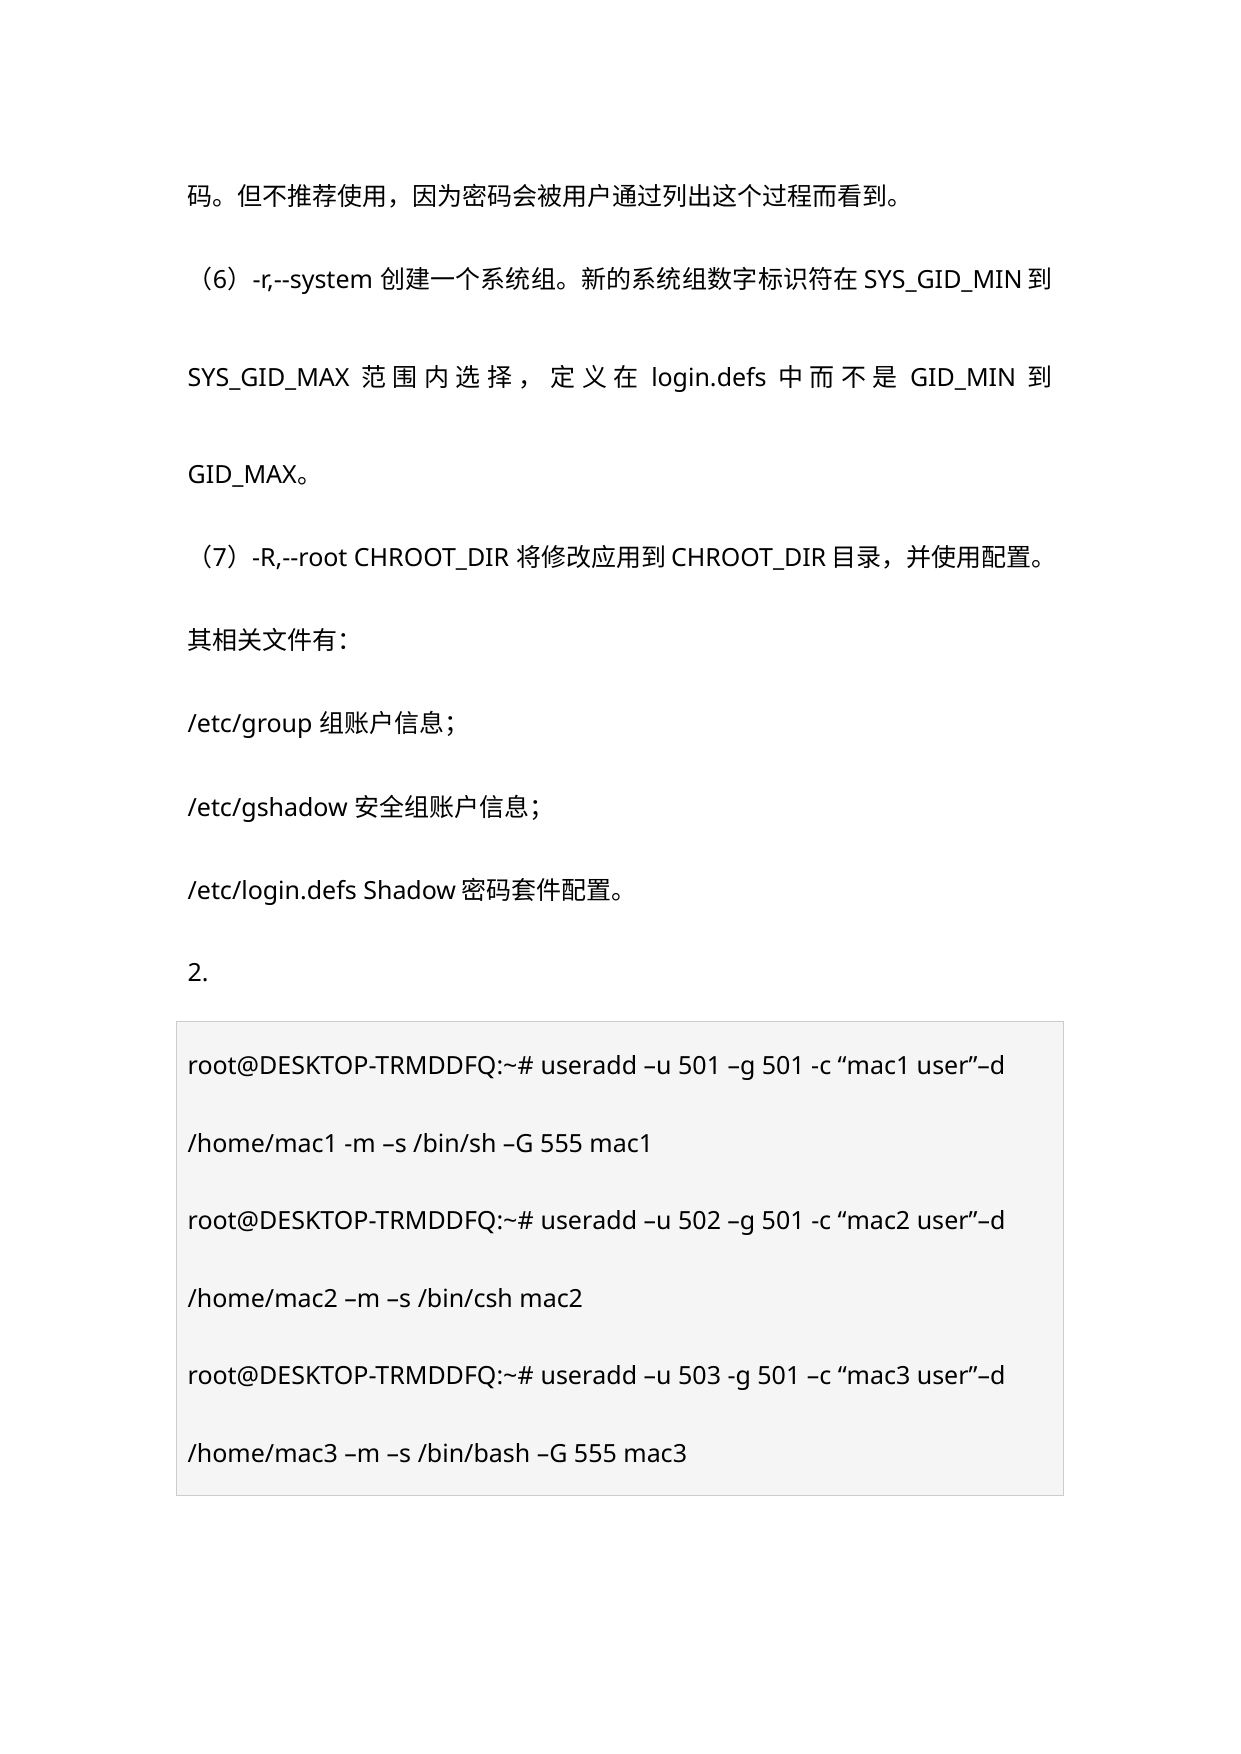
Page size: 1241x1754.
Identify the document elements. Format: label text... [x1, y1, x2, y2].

text 2. [187, 939, 1053, 1004]
text /home/mac2 –m –s /bin/csh mac2 [177, 1253, 1063, 1330]
text 其相关文件有： [187, 606, 1053, 671]
text （7）-R,--root CHROOT_DIR 将修改应用到CHROOT_DIR目录，并使用配置。 [187, 523, 1053, 588]
text /home/mac1 -m –s /bin/sh –G 555 mac1 [177, 1098, 1063, 1175]
text /home/mac3 –m –s /bin/bash –G 555 mac3 [177, 1408, 1063, 1495]
text root@DESKTOP-TRMDDFQ:~# useradd –u 501 –g 501 -c “mac1 user”–d [177, 1022, 1063, 1097]
text /etc/login.defs Shadow密码套件配置。 [187, 856, 1053, 921]
text root@DESKTOP-TRMDDFQ:~# useradd –u 502 –g 501 -c “mac2 user”–d [177, 1176, 1063, 1252]
text /etc/gshadow 安全组账户信息； [187, 773, 1053, 838]
text root@DESKTOP-TRMDDFQ:~# useradd –u 503 -g 501 –c “mac3 user”–d [177, 1331, 1063, 1407]
text （6）-r,--system 创建一个系统组。新的系统组数字标识符在SYS_GID_MIN到SYS_GID_MAX范围内选择，定义在login.defs中而不是GID_MIN到GID_MAX。 [187, 245, 1053, 505]
text /etc/group 组账户信息； [187, 689, 1053, 754]
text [187, 162, 1053, 227]
